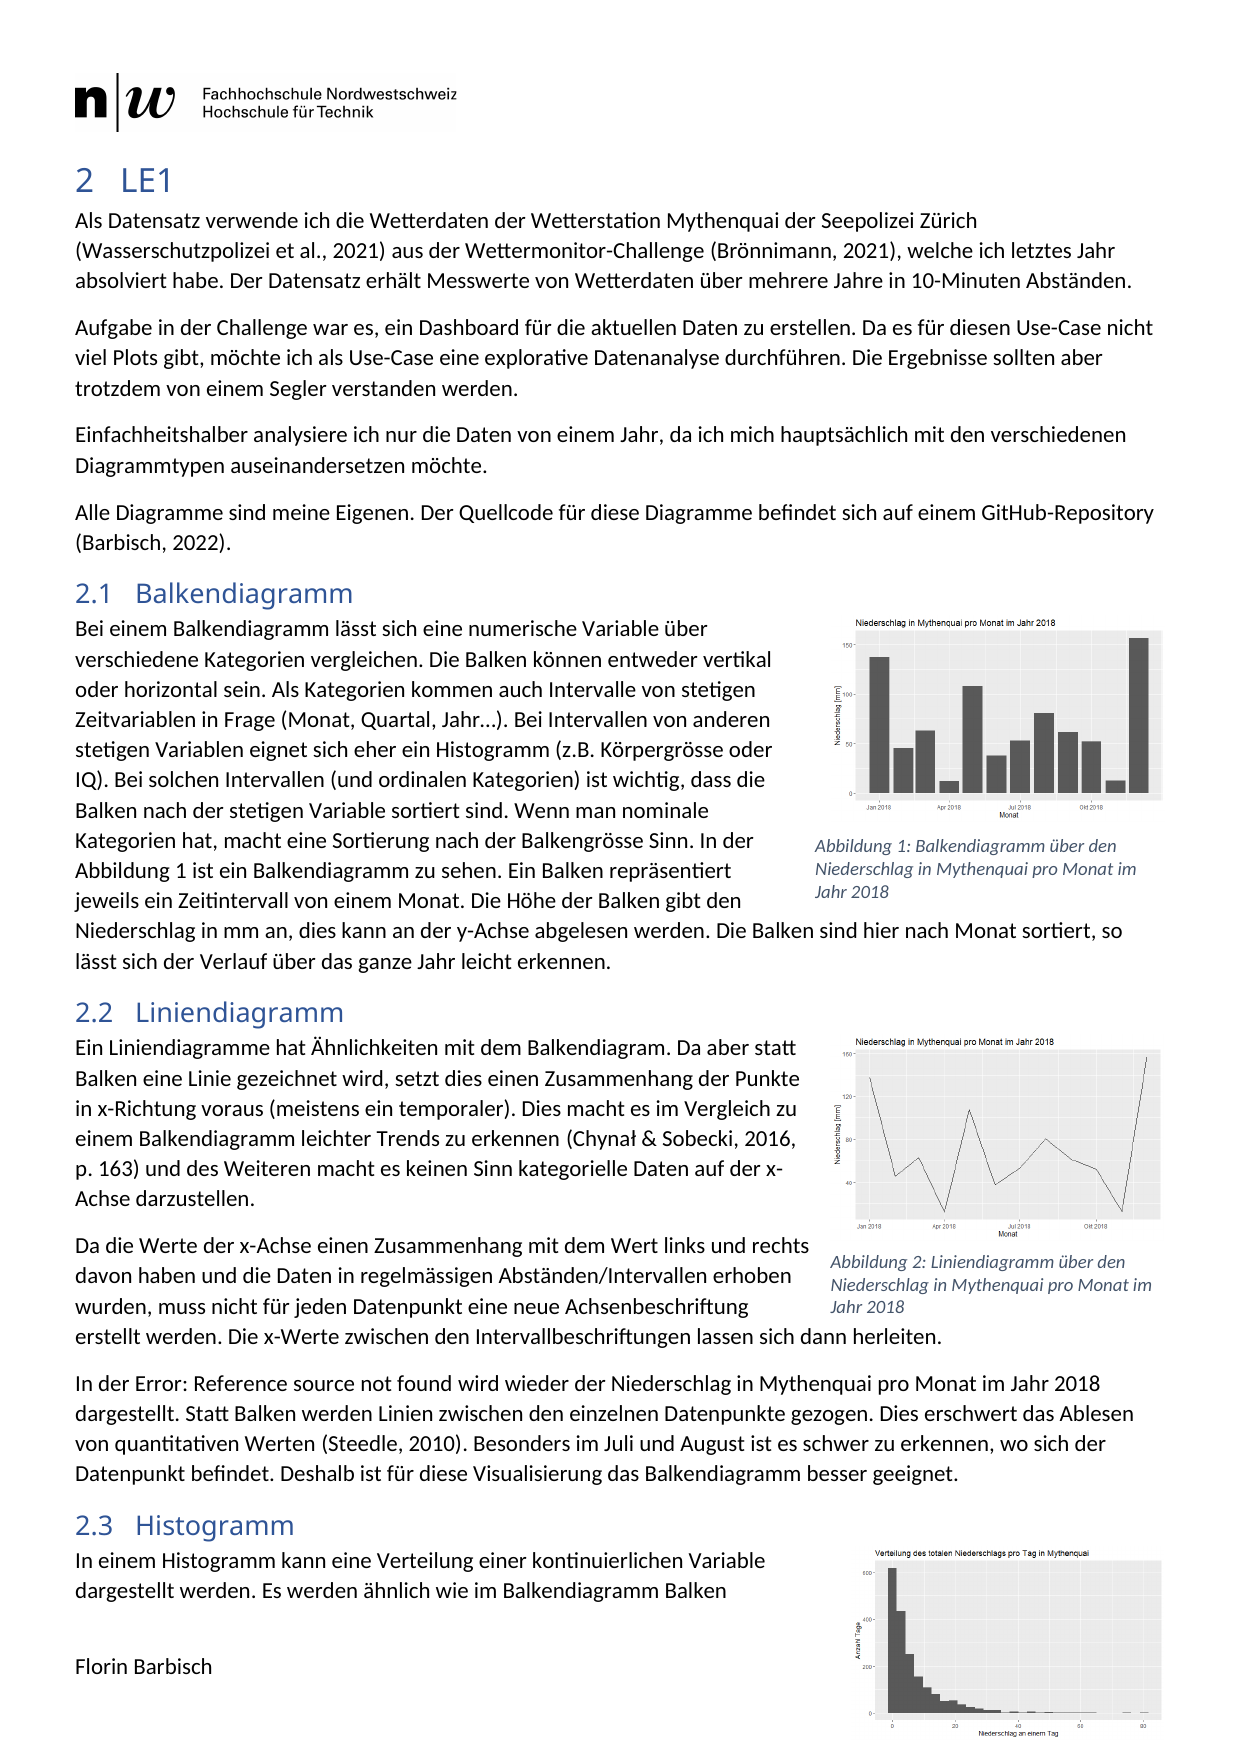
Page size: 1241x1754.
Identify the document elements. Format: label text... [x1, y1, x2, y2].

picture [851, 1546, 1165, 1740]
text Als Datensatz verwende ich die Wetterdaten der Wetterstation Mythenquai der Seepolizei Zürich (Wasserschutzpolizei et al., 2021) aus der Wettermonitor-Challenge (Brönnimann, 2021), welche ich letztes Jahr absolviert habe. Der Datensatz erhält Messwerte von Wetterdaten über mehrere Jahre in 10-Minuten Abständen. [75, 206, 1165, 294]
subtitle Histogramm [75, 1506, 1165, 1543]
text Bei einem Balkendiagramm lässt sich eine numerische Variable über verschiedene Kategorien vergleichen. Die Balken können entweder vertikal oder horizontal sein. Als Kategorien kommen auch Intervalle von stetigen Zeitvariablen in Frage (Monat, Quartal, Jahr…). Bei Intervallen von anderen stetigen Variablen eignet sich eher ein Histogramm (z.B. Körpergrösse oder IQ). Bei solchen Intervallen (und ordinalen Kategorien) ist wichtig, dass die Balken nach der stetigen Variable sortiert sind. Wenn man nominale Kategorien hat, macht eine Sortierung nach der Balkengrösse Sinn. In der Abbildung 1 ist ein Balkendiagramm zu sehen. Ein Balken repräsentiert jeweils ein Zeitintervall von einem Monat. Die Höhe der Balken gibt den Niederschlag in mm an, dies kann an der y-Achse abgelesen werden. Die Balken sind hier nach Monat sortiert, so lässt sich der Verlauf über das ganze Jahr leicht erkennen. [75, 614, 1165, 975]
text Aufgabe in der Challenge war es, ein Dashboard für die aktuellen Daten zu erstellen. Da es für diesen Use-Case nicht viel Plots gibt, möchte ich als Use-Case eine explorative Datenanalyse durchführen. Die Ergebnisse sollten aber trotzdem von einem Segler verstanden werden. [75, 313, 1165, 402]
text Einfachheitshalber analysiere ich nur die Daten von einem Jahr, da ich mich hauptsächlich mit den verschiedenen Diagrammtypen auseinandersetzen möchte. [75, 421, 1165, 479]
picture [75, 73, 457, 132]
picture [830, 615, 1166, 822]
picture [830, 1034, 1164, 1241]
subtitle Balkendiagramm [75, 575, 1165, 612]
subtitle Liniendiagramm [75, 994, 1165, 1031]
subtitle LE1 [75, 157, 1165, 202]
text Da die Werte der x-Achse einen Zusammenhang mit dem Wert links und rechts davon haben und die Daten in regelmässigen Abständen/Intervallen erhoben wurden, muss nicht für jeden Datenpunkt eine neue Achsenbeschriftung erstellt werden. Die x-Werte zwischen den Intervallbeschriftungen lassen sich dann herleiten. [75, 1231, 1165, 1350]
text Alle Diagramme sind meine Eigenen. Der Quellcode für diese Diagramme befindet sich auf einem GitHub-Repository (Barbisch, 2022). [75, 498, 1165, 556]
